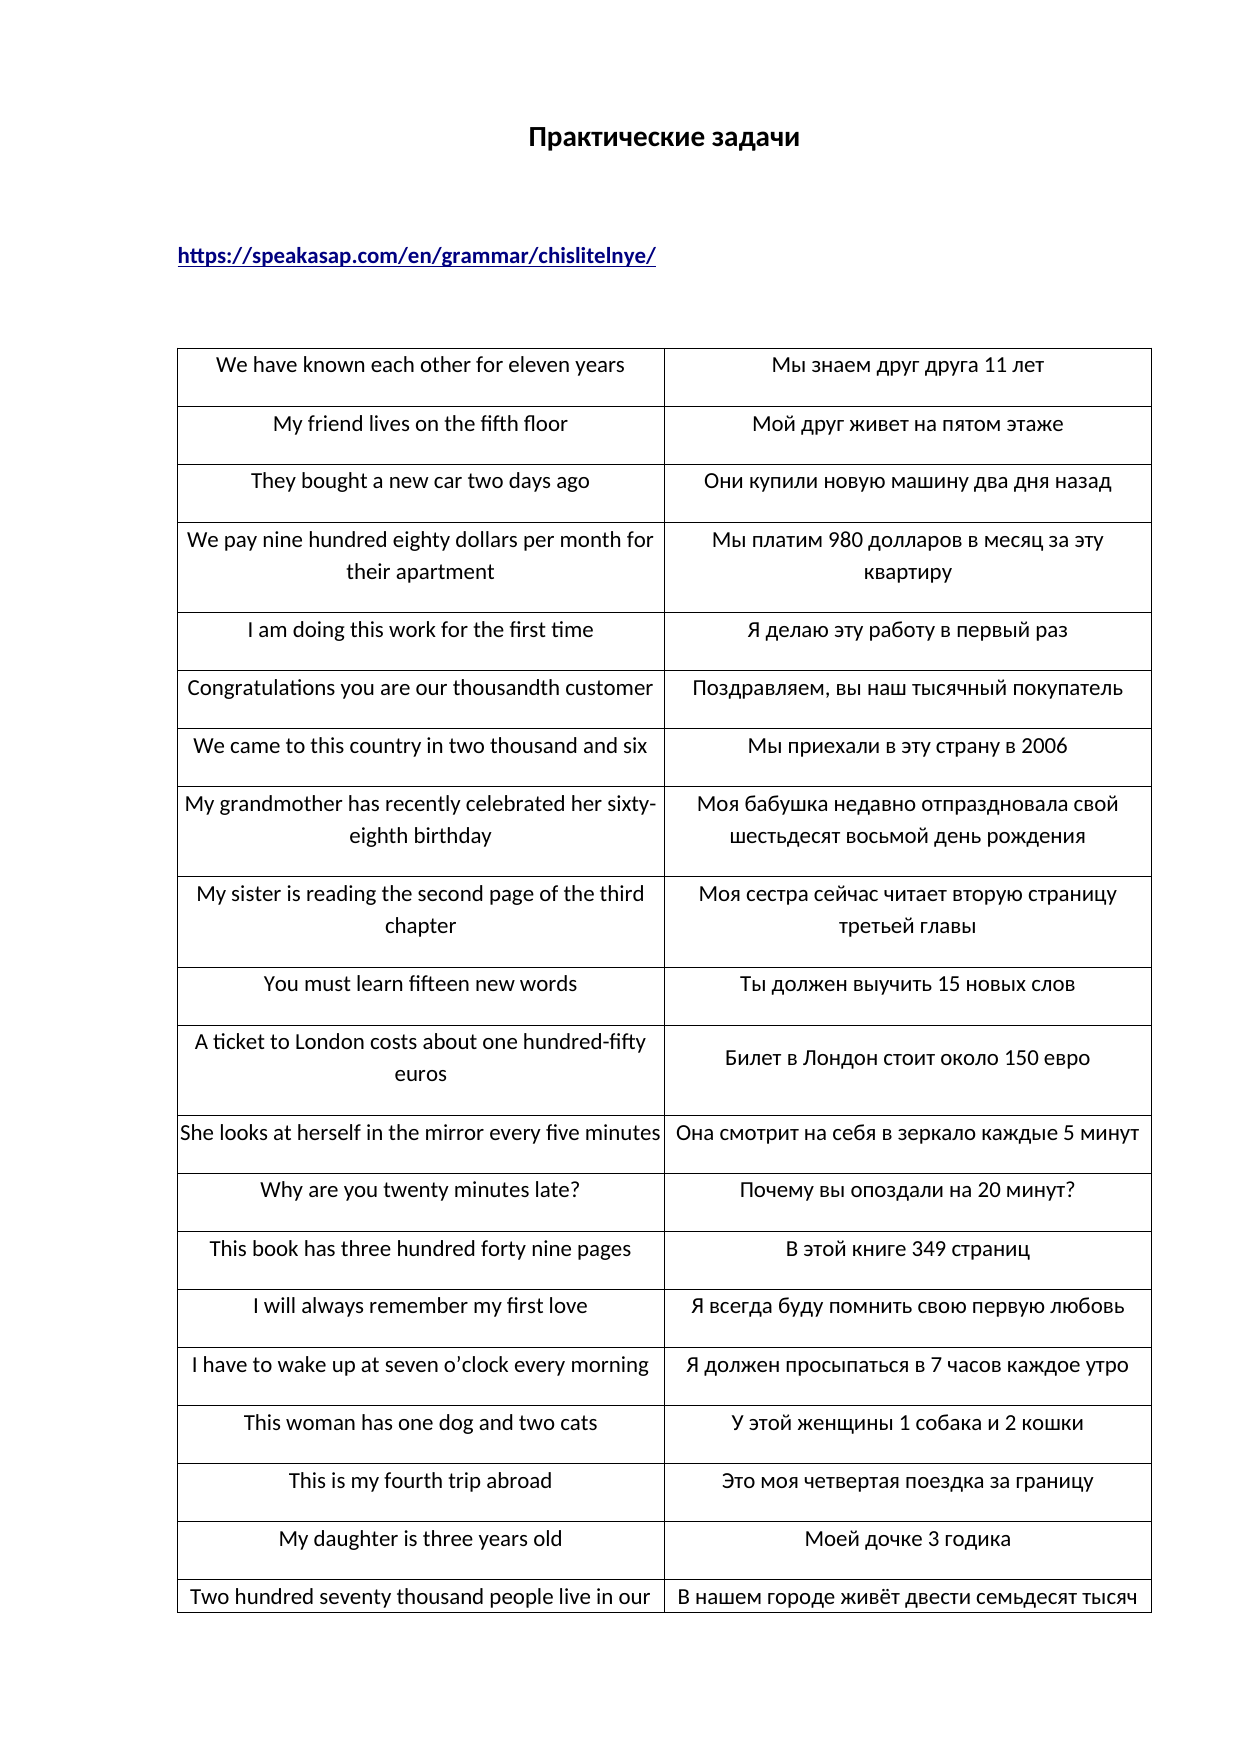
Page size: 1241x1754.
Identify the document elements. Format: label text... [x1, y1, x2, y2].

table_cell Они купили новую машину два дня назад [665, 465, 1151, 522]
table_cell This book has three hundred forty nine pages [178, 1232, 664, 1289]
table_cell Мой друг живет на пятом этаже [665, 407, 1151, 464]
table_cell Моей дочке 3 годика [665, 1522, 1151, 1579]
table_cell They bought a new car two days ago [178, 465, 664, 522]
text https://speakasap.com/en/grammar/chislitelnye/ [177, 242, 1152, 270]
table_cell My sister is reading the second page of the third chapter [178, 877, 664, 966]
table_cell Ты должен выучить 15 новых слов [665, 968, 1151, 1024]
table_cell This is my fourth trip abroad [178, 1464, 664, 1521]
table_cell В нашем городе живёт двести семьдесят тысяч человек [665, 1580, 1151, 1612]
table_header We have known each other for eleven years [178, 349, 664, 406]
table_cell Two hundred seventy thousand people live in our town [178, 1580, 664, 1612]
table_cell She looks at herself in the mirror every five minutes [178, 1116, 664, 1173]
table_cell Congratulations you are our thousandth customer [178, 671, 664, 728]
table_cell Она смотрит на себя в зеркало каждые 5 минут [665, 1116, 1151, 1173]
table_cell Why are you twenty minutes late? [178, 1174, 664, 1231]
table_cell We pay nine hundred eighty dollars per month for their apartment [178, 523, 664, 612]
table_cell Это моя четвертая поездка за границу [665, 1464, 1151, 1521]
table_cell В этой книге 349 страниц [665, 1232, 1151, 1289]
table_cell Я всегда буду помнить свою первую любовь [665, 1290, 1151, 1347]
table_cell Моя бабушка недавно отпраздновала свой шестьдесят восьмой день рождения [665, 787, 1151, 876]
table_cell My daughter is three years old [178, 1522, 664, 1579]
text Практические задачи [177, 118, 1152, 154]
table_cell Почему вы опоздали на 20 минут? [665, 1174, 1151, 1231]
table_cell I have to wake up at seven o’clock every morning [178, 1348, 664, 1405]
table_cell My grandmother has recently celebrated her sixty-eighth birthday [178, 787, 664, 876]
table_cell Моя сестра сейчас читает вторую страницу третьей главы [665, 877, 1151, 966]
table_cell Я делаю эту работу в первый раз [665, 613, 1151, 670]
table_cell Я должен просыпаться в 7 часов каждое утро [665, 1348, 1151, 1405]
table_cell Билет в Лондон стоит около 150 евро [665, 1026, 1151, 1115]
table_cell We came to this country in two thousand and six [178, 729, 664, 786]
table_cell Мы платим 980 долларов в месяц за эту квартиру [665, 523, 1151, 612]
table_cell I will always remember my first love [178, 1290, 664, 1347]
table_cell This woman has one dog and two cats [178, 1406, 664, 1463]
table_cell You must learn fifteen new words [178, 968, 664, 1024]
table_cell My friend lives on the fifth floor [178, 407, 664, 464]
table_cell У этой женщины 1 собака и 2 кошки [665, 1406, 1151, 1463]
table_cell Мы приехали в эту страну в 2006 [665, 729, 1151, 786]
table_header Мы знаем друг друга 11 лет [665, 349, 1151, 406]
table_cell A ticket to London costs about one hundred-fifty euros [178, 1026, 664, 1115]
table_cell I am doing this work for the first time [178, 613, 664, 670]
table_cell Поздравляем, вы наш тысячный покупатель [665, 671, 1151, 728]
